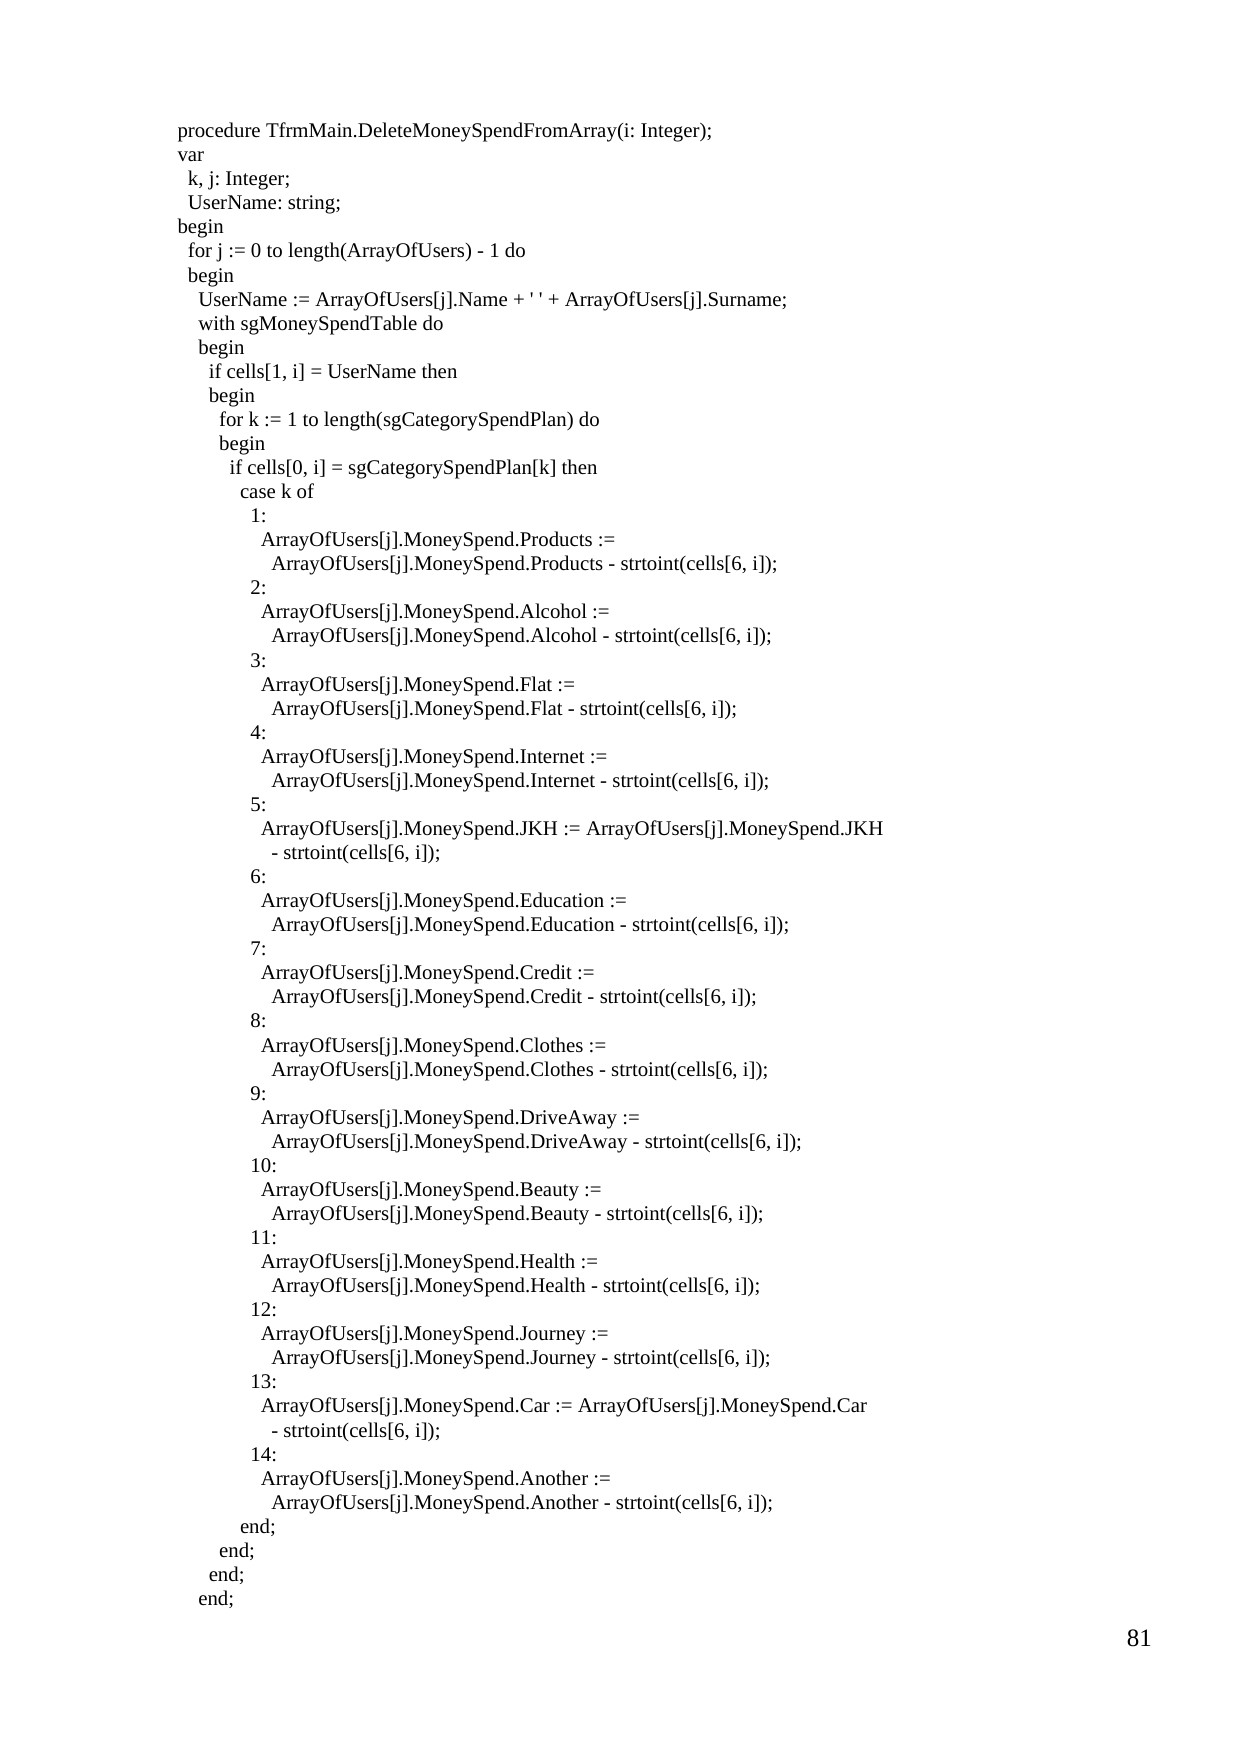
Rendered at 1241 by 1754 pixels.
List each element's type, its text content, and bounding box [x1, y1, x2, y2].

text - strtoint(cells[6, i]); [177, 840, 1152, 864]
text 3: [177, 647, 1152, 672]
text 10: [177, 1153, 1152, 1177]
text case k of [177, 479, 1152, 503]
text end; [177, 1538, 1152, 1562]
text ArrayOfUsers[j].MoneySpend.Another - strtoint(cells[6, i]); [177, 1490, 1152, 1514]
text begin [177, 262, 1152, 287]
text ArrayOfUsers[j].MoneySpend.Education - strtoint(cells[6, i]); [177, 912, 1152, 936]
text ArrayOfUsers[j].MoneySpend.Products - strtoint(cells[6, i]); [177, 551, 1152, 575]
text 8: [177, 1008, 1152, 1032]
text 12: [177, 1297, 1152, 1321]
text procedure TfrmMain.DeleteMoneySpendFromArray(i: Integer); [177, 118, 1152, 142]
text UserName := ArrayOfUsers[j].Name + ' ' + ArrayOfUsers[j].Surname; [177, 287, 1152, 311]
text with sgMoneySpendTable do [177, 311, 1152, 335]
text if cells[1, i] = UserName then [177, 359, 1152, 383]
text ArrayOfUsers[j].MoneySpend.Alcohol := [177, 599, 1152, 623]
text ArrayOfUsers[j].MoneySpend.JKH := ArrayOfUsers[j].MoneySpend.JKH [177, 816, 1152, 840]
text var [177, 142, 1152, 166]
text 9: [177, 1081, 1152, 1105]
text ArrayOfUsers[j].MoneySpend.Internet := [177, 744, 1152, 768]
text end; [177, 1586, 1152, 1610]
text ArrayOfUsers[j].MoneySpend.Products := [177, 527, 1152, 551]
text UserName: string; [177, 190, 1152, 214]
text ArrayOfUsers[j].MoneySpend.Journey - strtoint(cells[6, i]); [177, 1345, 1152, 1369]
text for j := 0 to length(ArrayOfUsers) - 1 do [177, 238, 1152, 262]
text ArrayOfUsers[j].MoneySpend.Education := [177, 888, 1152, 912]
text 14: [177, 1442, 1152, 1466]
text end; [177, 1562, 1152, 1586]
text ArrayOfUsers[j].MoneySpend.Flat := [177, 672, 1152, 696]
text ArrayOfUsers[j].MoneySpend.Car := ArrayOfUsers[j].MoneySpend.Car [177, 1393, 1152, 1417]
text end; [177, 1514, 1152, 1538]
text if cells[0, i] = sgCategorySpendPlan[k] then [177, 455, 1152, 479]
text ArrayOfUsers[j].MoneySpend.Flat - strtoint(cells[6, i]); [177, 696, 1152, 720]
text begin [177, 383, 1152, 407]
text ArrayOfUsers[j].MoneySpend.Health - strtoint(cells[6, i]); [177, 1273, 1152, 1297]
text 5: [177, 792, 1152, 816]
text ArrayOfUsers[j].MoneySpend.Clothes - strtoint(cells[6, i]); [177, 1057, 1152, 1081]
text ArrayOfUsers[j].MoneySpend.Internet - strtoint(cells[6, i]); [177, 768, 1152, 792]
text begin [177, 335, 1152, 359]
text begin [177, 431, 1152, 455]
text 1: [177, 503, 1152, 527]
text ArrayOfUsers[j].MoneySpend.DriveAway - strtoint(cells[6, i]); [177, 1129, 1152, 1153]
text ArrayOfUsers[j].MoneySpend.Health := [177, 1249, 1152, 1273]
text ArrayOfUsers[j].MoneySpend.Another := [177, 1466, 1152, 1490]
text ArrayOfUsers[j].MoneySpend.Journey := [177, 1321, 1152, 1345]
text 6: [177, 864, 1152, 888]
text ArrayOfUsers[j].MoneySpend.Credit := [177, 960, 1152, 984]
text ArrayOfUsers[j].MoneySpend.Clothes := [177, 1032, 1152, 1057]
text ArrayOfUsers[j].MoneySpend.Alcohol - strtoint(cells[6, i]); [177, 623, 1152, 647]
text 13: [177, 1369, 1152, 1393]
text 4: [177, 720, 1152, 744]
text ArrayOfUsers[j].MoneySpend.Beauty - strtoint(cells[6, i]); [177, 1201, 1152, 1225]
text ArrayOfUsers[j].MoneySpend.Beauty := [177, 1177, 1152, 1201]
text 2: [177, 575, 1152, 599]
text 7: [177, 936, 1152, 960]
text ArrayOfUsers[j].MoneySpend.DriveAway := [177, 1105, 1152, 1129]
text for k := 1 to length(sgCategorySpendPlan) do [177, 407, 1152, 431]
text 11: [177, 1225, 1152, 1249]
text - strtoint(cells[6, i]); [177, 1417, 1152, 1442]
text k, j: Integer; [177, 166, 1152, 190]
text ArrayOfUsers[j].MoneySpend.Credit - strtoint(cells[6, i]); [177, 984, 1152, 1008]
text begin [177, 214, 1152, 238]
